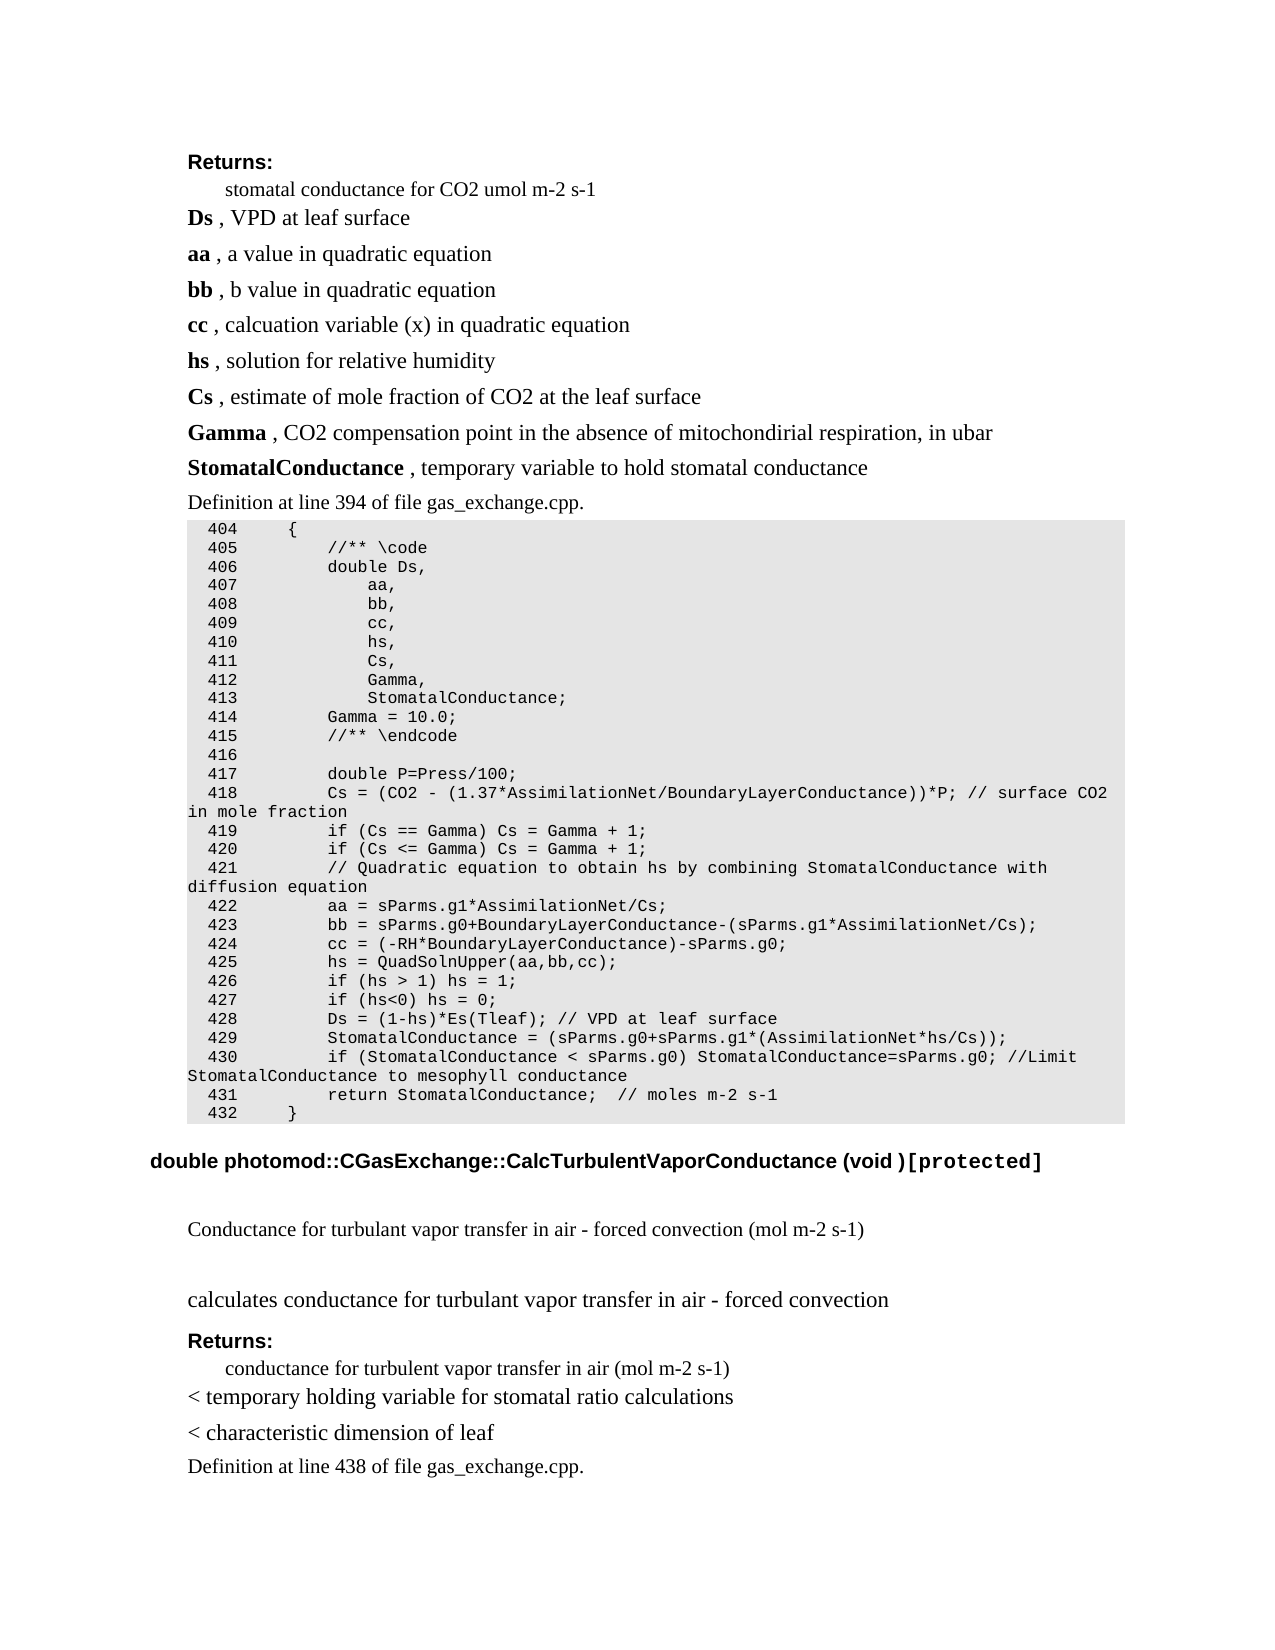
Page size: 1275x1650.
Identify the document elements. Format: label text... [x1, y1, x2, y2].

text 426 if (hs > 1) hs = 1; [187, 973, 1125, 992]
list Conductance for turbulant vapor transfer in air - forced convection (mol m-2 s-1) [187, 1217, 1125, 1241]
text < temporary holding variable for stomatal ratio calculations [187, 1383, 1125, 1409]
text calculates conductance for turbulant vapor transfer in air - forced convection [187, 1287, 1125, 1313]
text StomatalConductance , temporary variable to hold stomatal conductance [187, 454, 1125, 481]
text aa , a value in quadratic equation [187, 240, 1125, 266]
text stomatal conductance for CO2 umol m-2 s-1 [225, 177, 1125, 201]
text 422 aa = sParms.g1*AssimilationNet/Cs; [187, 897, 1125, 916]
text 410 hs, [187, 633, 1125, 652]
text Ds , VPD at leaf surface [187, 204, 1125, 231]
text 429 StomatalConductance = (sParms.g0+sParms.g1*(AssimilationNet*hs/Cs)); [187, 1029, 1125, 1048]
text 425 hs = QuadSolnUpper(aa,bb,cc); [187, 954, 1125, 973]
text 407 aa, [187, 577, 1125, 596]
text hs , solution for relative humidity [187, 347, 1125, 373]
text 427 if (hs<0) hs = 0; [187, 992, 1125, 1011]
text Gamma , CO2 compensation point in the absence of mitochondirial respiration, in ubar [187, 419, 1125, 445]
text 405 //** \code [187, 539, 1125, 558]
text < characteristic dimension of leaf [187, 1418, 1125, 1445]
text 432 } [187, 1105, 1125, 1124]
text 431 return StomatalConductance; // moles m-2 s-1 [187, 1086, 1125, 1105]
text 428 Ds = (1-hs)*Es(Tleaf); // VPD at leaf surface [187, 1011, 1125, 1029]
text Cs , estimate of mole fraction of CO2 at the leaf surface [187, 383, 1125, 409]
text 404 { [187, 520, 1125, 539]
text 411 Cs, [187, 652, 1125, 671]
text 424 cc = (-RH*BoundaryLayerConductance)-sParms.g0; [187, 935, 1125, 954]
text bb , b value in quadratic equation [187, 276, 1125, 302]
subtitle Returns: [187, 150, 1125, 174]
text conductance for turbulent vapor transfer in air (mol m-2 s-1) [225, 1356, 1125, 1380]
text 413 StomatalConductance; [187, 690, 1125, 709]
text 420 if (Cs <= Gamma) Cs = Gamma + 1; [187, 841, 1125, 860]
list Definition at line 394 of file gas_exchange.cpp. [187, 490, 1125, 514]
text 412 Gamma, [187, 671, 1125, 690]
text 430 if (StomatalConductance < sParms.g0) StomatalConductance=sParms.g0; //Limit StomatalConductance to mesophyll conductance [187, 1048, 1125, 1086]
text 406 double Ds, [187, 558, 1125, 577]
text 415 //** \endcode [187, 728, 1125, 747]
text 419 if (Cs == Gamma) Cs = Gamma + 1; [187, 822, 1125, 841]
subtitle Returns: [187, 1328, 1125, 1352]
list Definition at line 438 of file gas_exchange.cpp. [187, 1454, 1125, 1478]
text 418 Cs = (CO2 - (1.37*AssimilationNet/BoundaryLayerConductance))*P; // surface CO2 in mole fraction [187, 784, 1125, 822]
subtitle double photomod::CGasExchange::CalcTurbulentVaporConductance (void )[protected] [150, 1149, 1125, 1174]
text 421 // Quadratic equation to obtain hs by combining StomatalConductance with diffusion equation [187, 860, 1125, 897]
text 414 Gamma = 10.0; [187, 709, 1125, 728]
text 417 double P=Press/100; [187, 766, 1125, 784]
text cc , calcuation variable (x) in quadratic equation [187, 311, 1125, 338]
text 409 cc, [187, 615, 1125, 633]
text 416 [187, 747, 1125, 766]
text 423 bb = sParms.g0+BoundaryLayerConductance-(sParms.g1*AssimilationNet/Cs); [187, 916, 1125, 935]
text 408 bb, [187, 596, 1125, 615]
